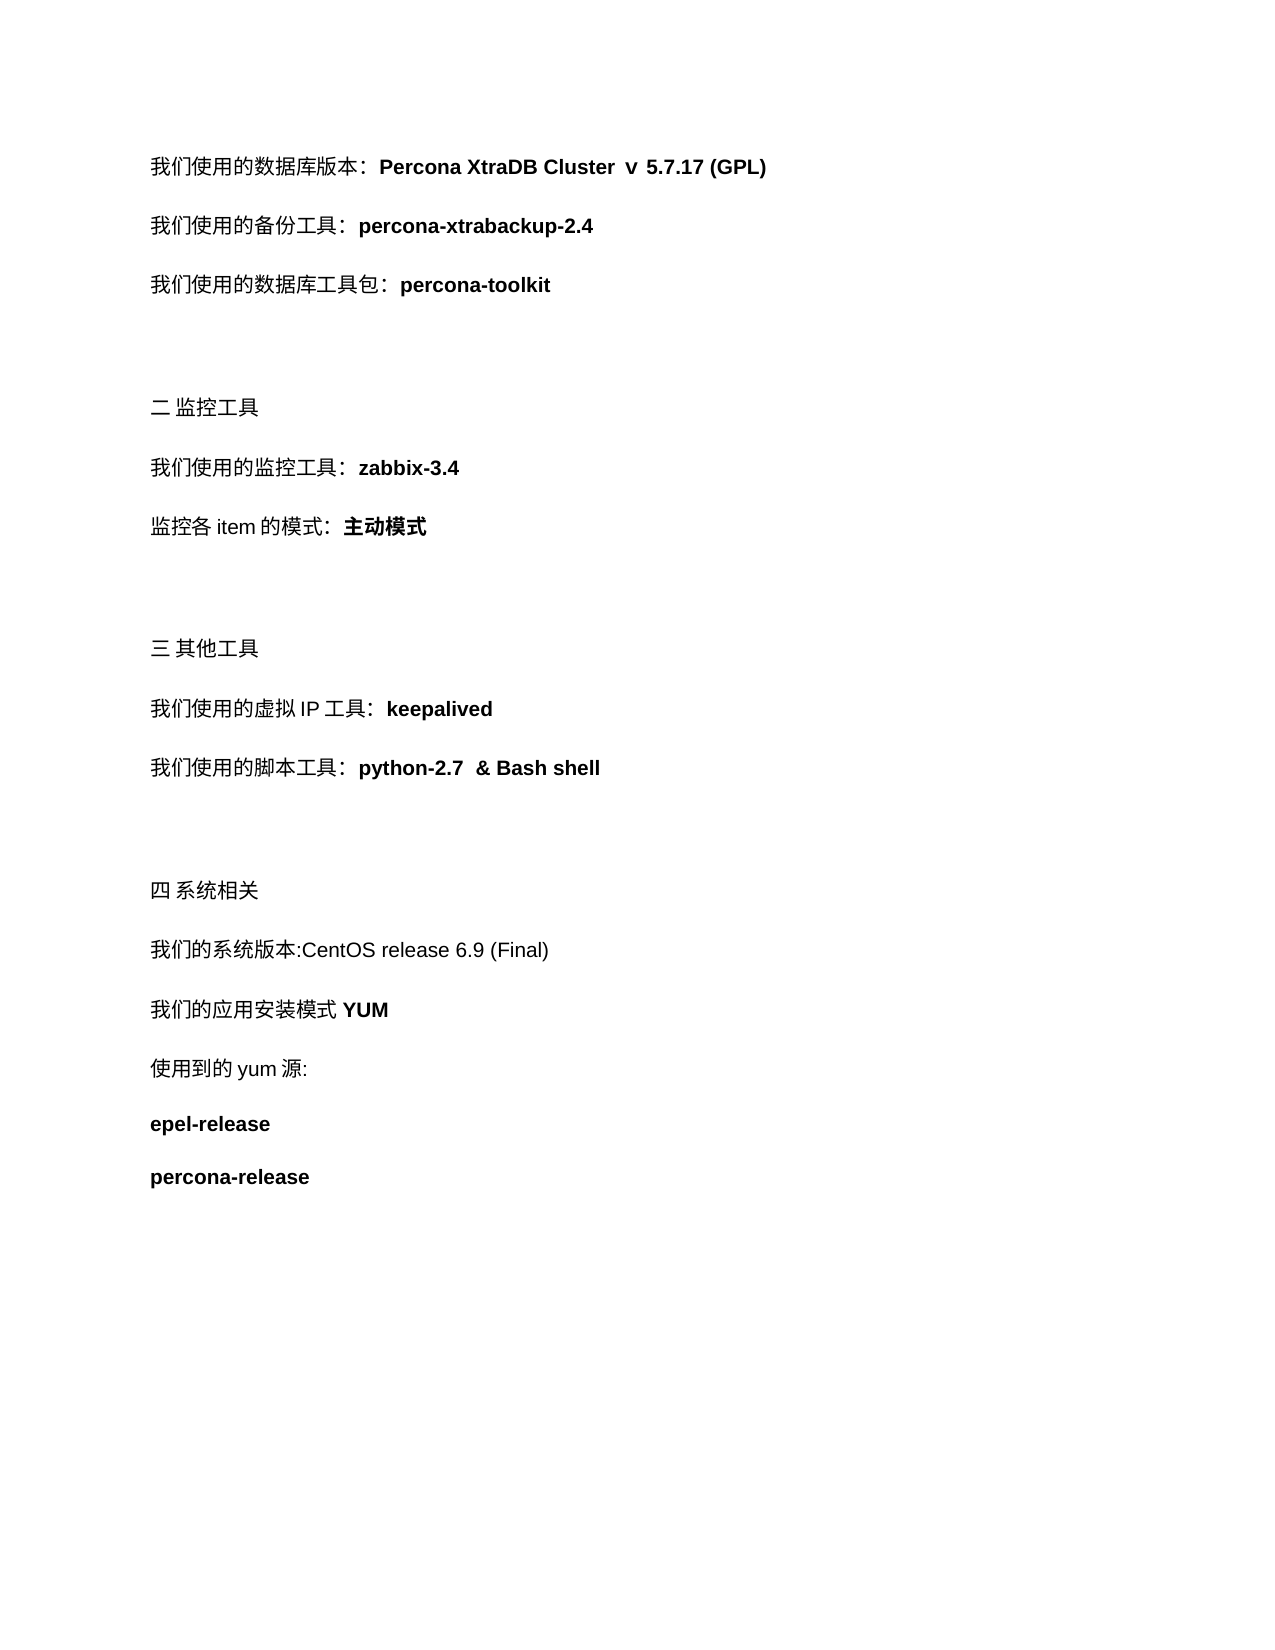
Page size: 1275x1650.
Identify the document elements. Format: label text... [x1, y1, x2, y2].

text 监控各item的模式：主动模式 [150, 510, 1125, 540]
text 我们使用的监控工具：zabbix-3.4 [150, 451, 1125, 481]
text 我们的应用安装模式 YUM [150, 993, 1125, 1023]
text 四 系统相关 [150, 874, 1125, 904]
text 我们使用的脚本工具：python-2.7 & Bash shell [150, 751, 1125, 782]
text epel-release [150, 1112, 1125, 1136]
text 三 其他工具 [150, 633, 1125, 663]
text 使用到的yum源: [150, 1052, 1125, 1082]
text 我们使用的虚拟IP工具：keepalived [150, 692, 1125, 722]
text 我们使用的数据库工具包：percona-toolkit [150, 269, 1125, 299]
text 我们的系统版本:CentOS release 6.9 (Final) [150, 933, 1125, 964]
text 我们使用的备份工具：percona-xtrabackup-2.4 [150, 209, 1125, 239]
text percona-release [150, 1165, 1125, 1189]
text 我们使用的数据库版本：Percona XtraDB Cluster ｖ5.7.17 (GPL) [150, 150, 1125, 180]
text 二 监控工具 [150, 391, 1125, 422]
